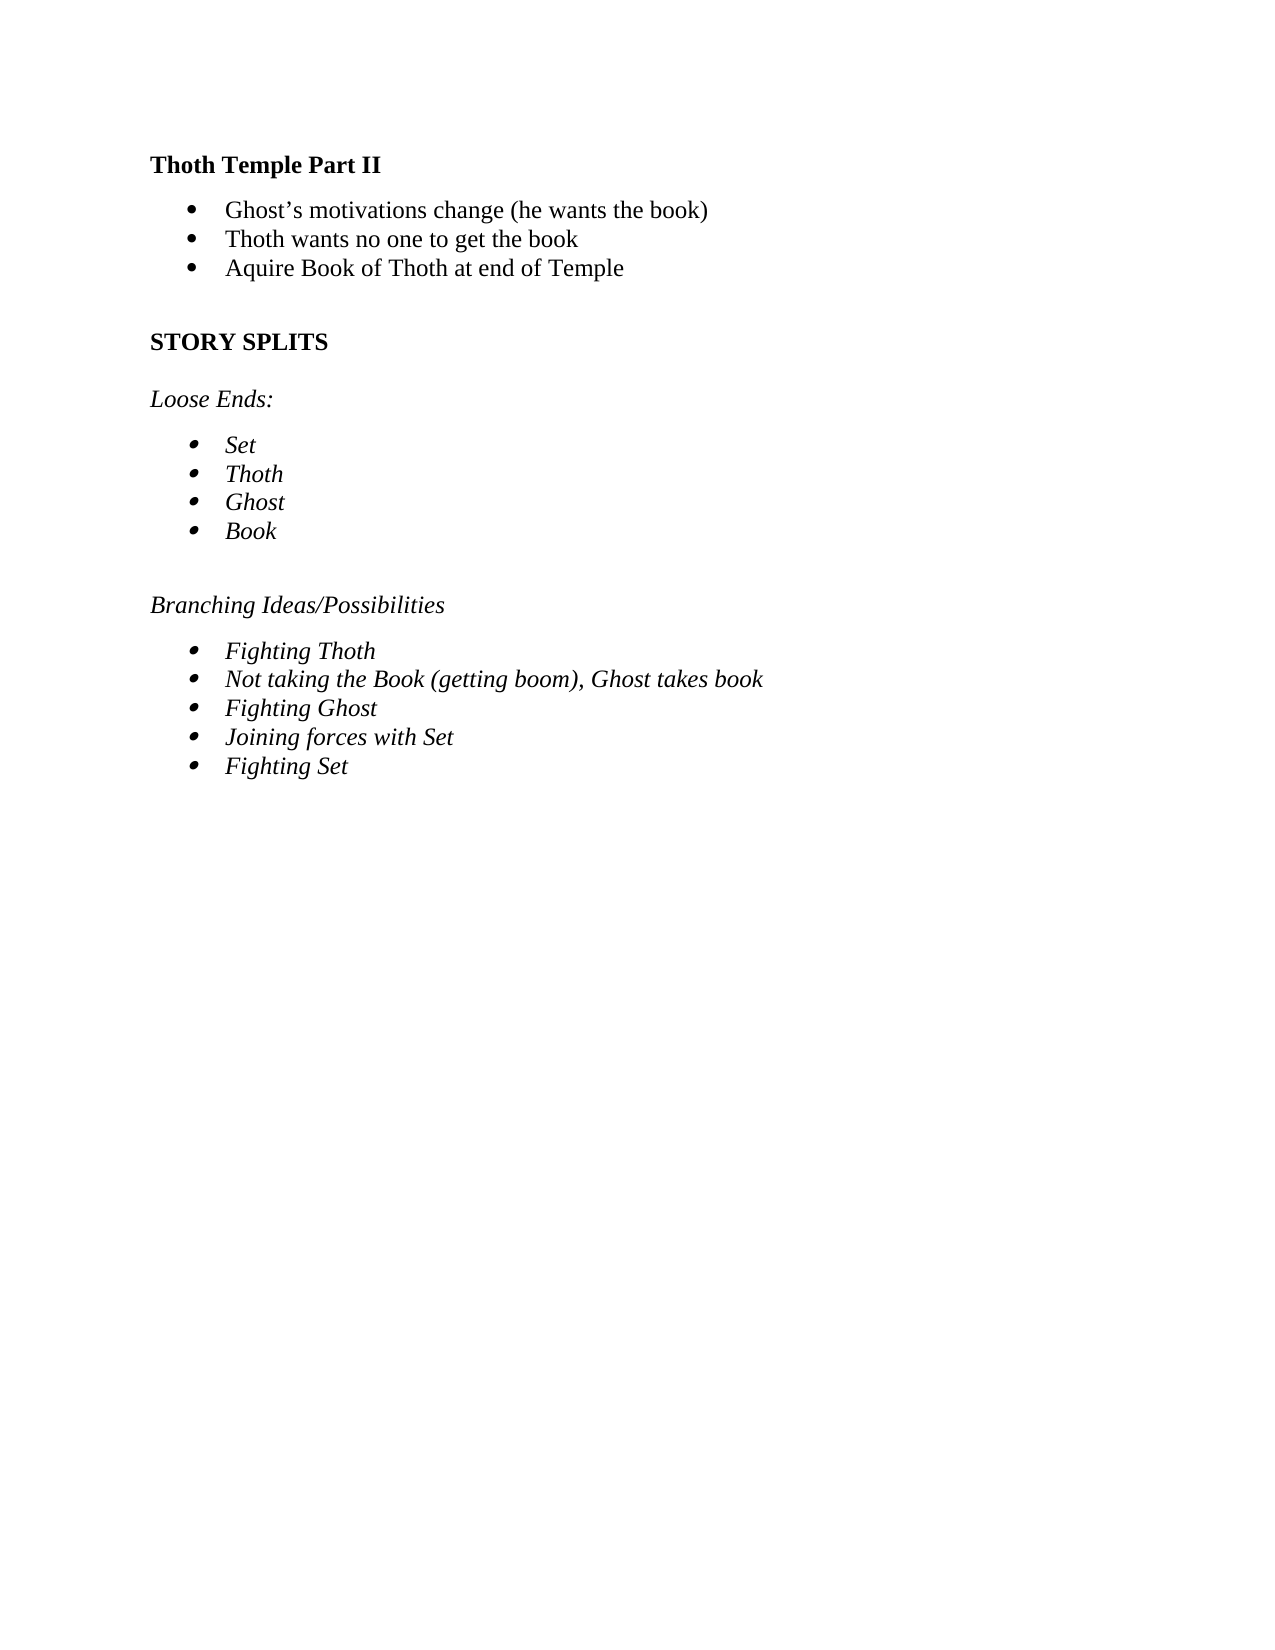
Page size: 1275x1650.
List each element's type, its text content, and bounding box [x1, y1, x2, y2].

list Book [187, 516, 1125, 545]
list Thoth wants no one to get the book [187, 224, 1125, 253]
text STORY SPLITS [150, 327, 1125, 356]
list Fighting Set [187, 751, 1125, 779]
text Branching Ideas/Possibilities [150, 590, 1125, 619]
list Aquire Book of Thoth at end of Temple [187, 253, 1125, 282]
list Set [187, 430, 1125, 459]
list Fighting Thoth [187, 636, 1125, 664]
list Thoth [187, 459, 1125, 487]
text Thoth Temple Part II [150, 150, 1125, 179]
list Fighting Ghost [187, 693, 1125, 722]
list Ghost [187, 487, 1125, 516]
text Loose Ends: [150, 384, 1125, 413]
list Ghost’s motivations change (he wants the book) [187, 195, 1125, 224]
list Joining forces with Set [187, 722, 1125, 751]
list Not taking the Book (getting boom), Ghost takes book [187, 664, 1125, 693]
